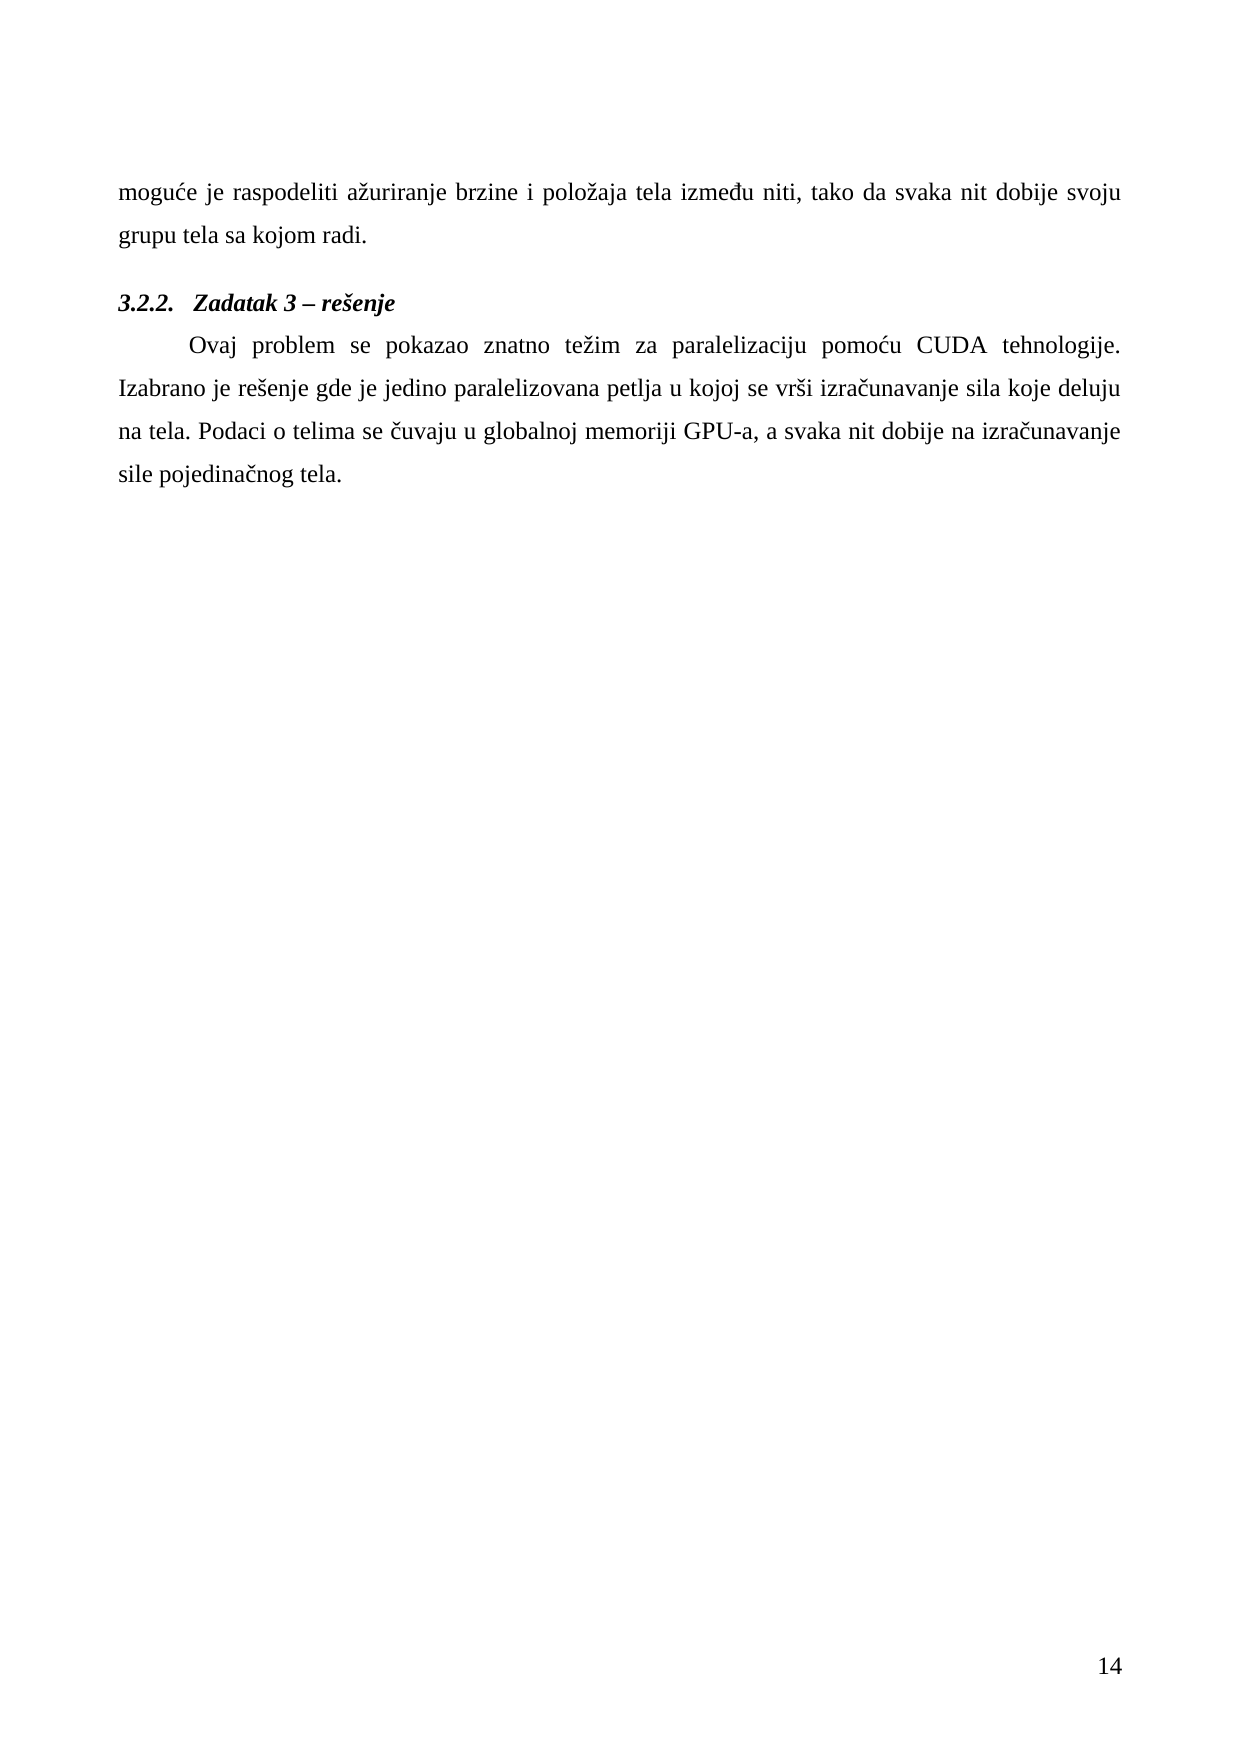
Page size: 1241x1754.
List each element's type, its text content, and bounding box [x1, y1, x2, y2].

text Zadatak 3 – rešenje [118, 288, 1122, 317]
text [118, 177, 1122, 249]
text Ovaj problem se pokazao znatno težim za paralelizaciju pomoću CUDA tehnologije. Izabrano je rešenje gde je jedino paralelizovana petlja u kojoj se vrši izračunavanje sila koje deluju na tela. Podaci o telima se čuvaju u globalnoj memoriji GPU-a, a svaka nit dobije na izračunavanje sile pojedinačnog tela. [118, 330, 1122, 488]
